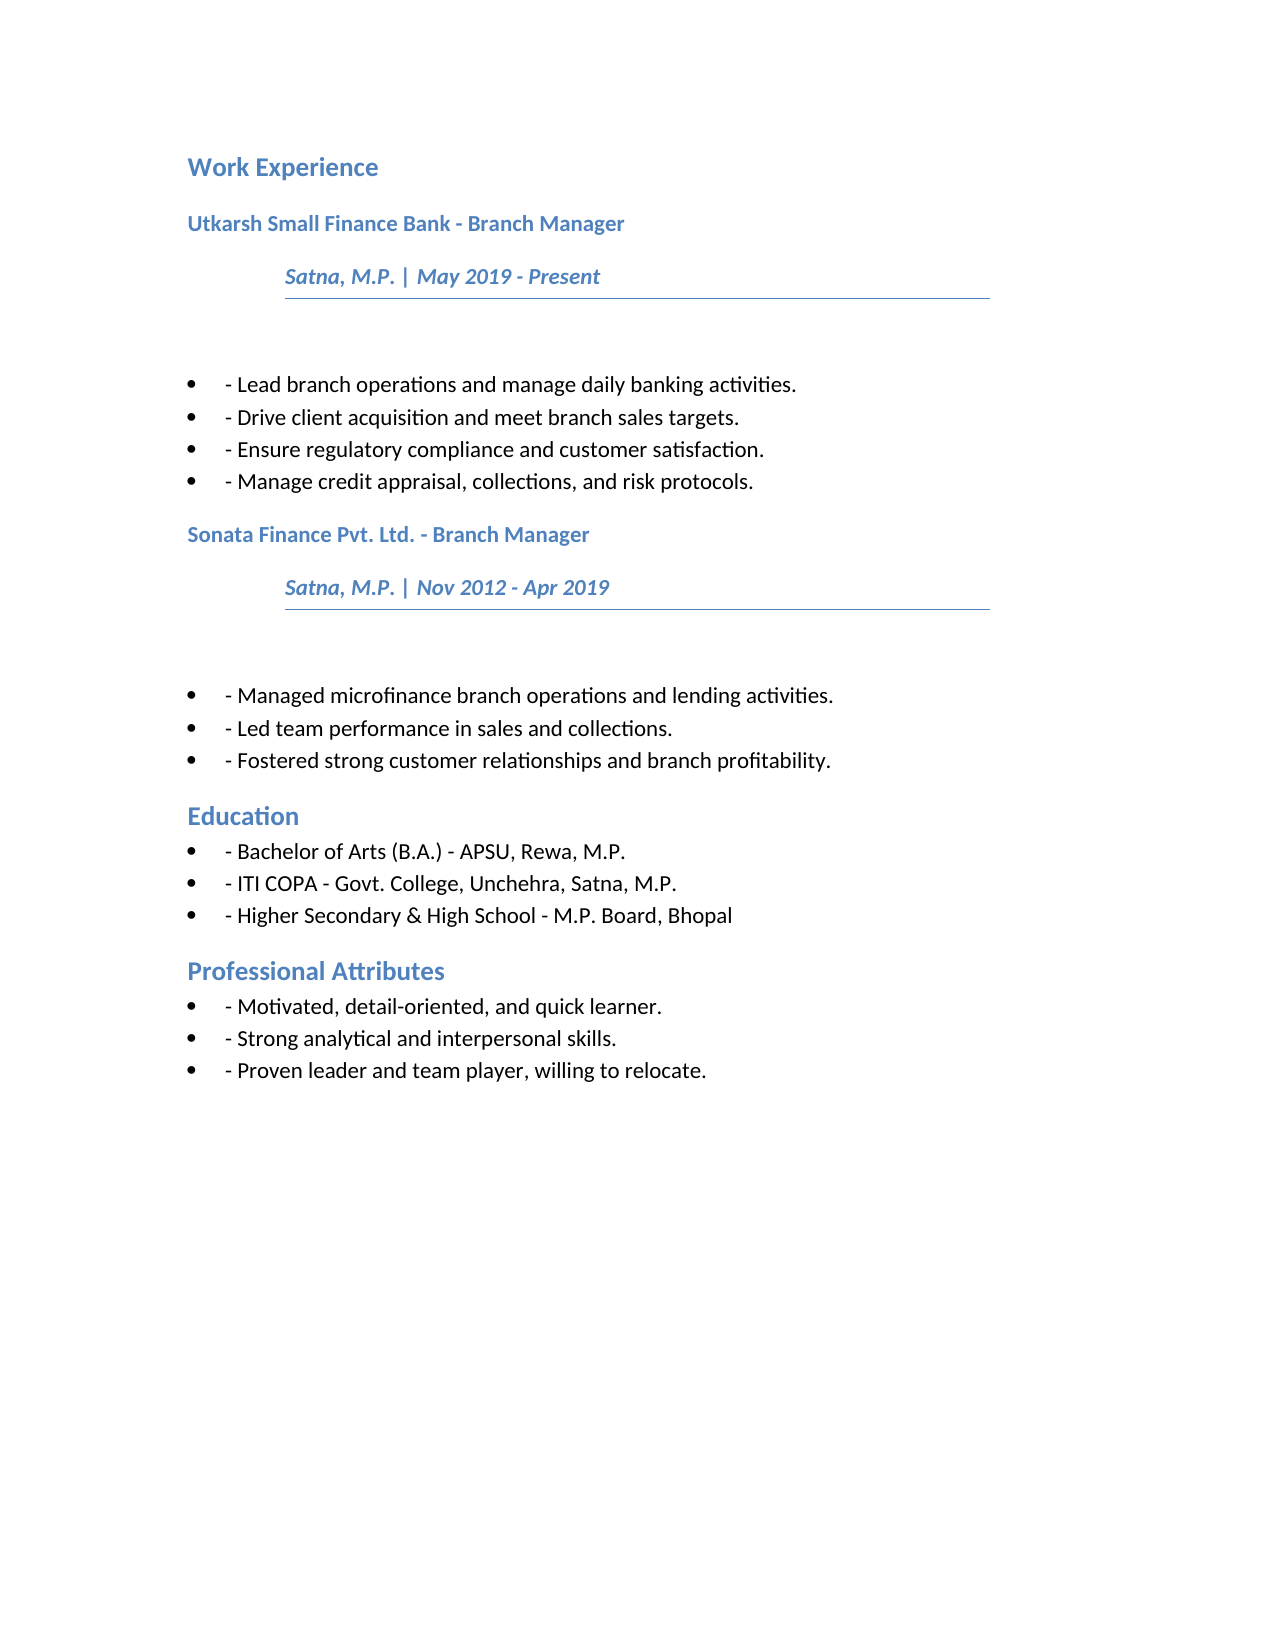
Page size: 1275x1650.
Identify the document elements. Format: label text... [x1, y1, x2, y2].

list - Managed microfinance branch operations and lending activities. [187, 682, 1087, 710]
list - Manage credit appraisal, collections, and risk protocols. [187, 467, 1087, 495]
text Satna, M.P. | Nov 2012 - Apr 2019 [285, 573, 990, 609]
subtitle Work Experience [187, 150, 1087, 183]
list - ITI COPA - Govt. College, Unchehra, Satna, M.P. [187, 869, 1087, 897]
list - Higher Secondary & High School - M.P. Board, Bhopal [187, 901, 1087, 929]
list - Drive client acquisition and meet branch sales targets. [187, 403, 1087, 431]
list - Proven leader and team player, willing to relocate. [187, 1057, 1087, 1085]
list - Bachelor of Arts (B.A.) - APSU, Rewa, M.P. [187, 837, 1087, 865]
subtitle Education [187, 799, 1087, 832]
subtitle Professional Attributes [187, 954, 1087, 987]
subtitle Sonata Finance Pvt. Ltd. - Branch Manager [187, 520, 1087, 548]
list - Ensure regulatory compliance and customer satisfaction. [187, 435, 1087, 463]
list - Motivated, detail-oriented, and quick learner. [187, 992, 1087, 1020]
list - Fostered strong customer relationships and branch profitability. [187, 746, 1087, 774]
subtitle Utkarsh Small Finance Bank - Branch Manager [187, 209, 1087, 237]
text Satna, M.P. | May 2019 - Present [285, 262, 990, 298]
list - Led team performance in sales and collections. [187, 714, 1087, 742]
list - Lead branch operations and manage daily banking activities. [187, 370, 1087, 398]
list - Strong analytical and interpersonal skills. [187, 1024, 1087, 1052]
